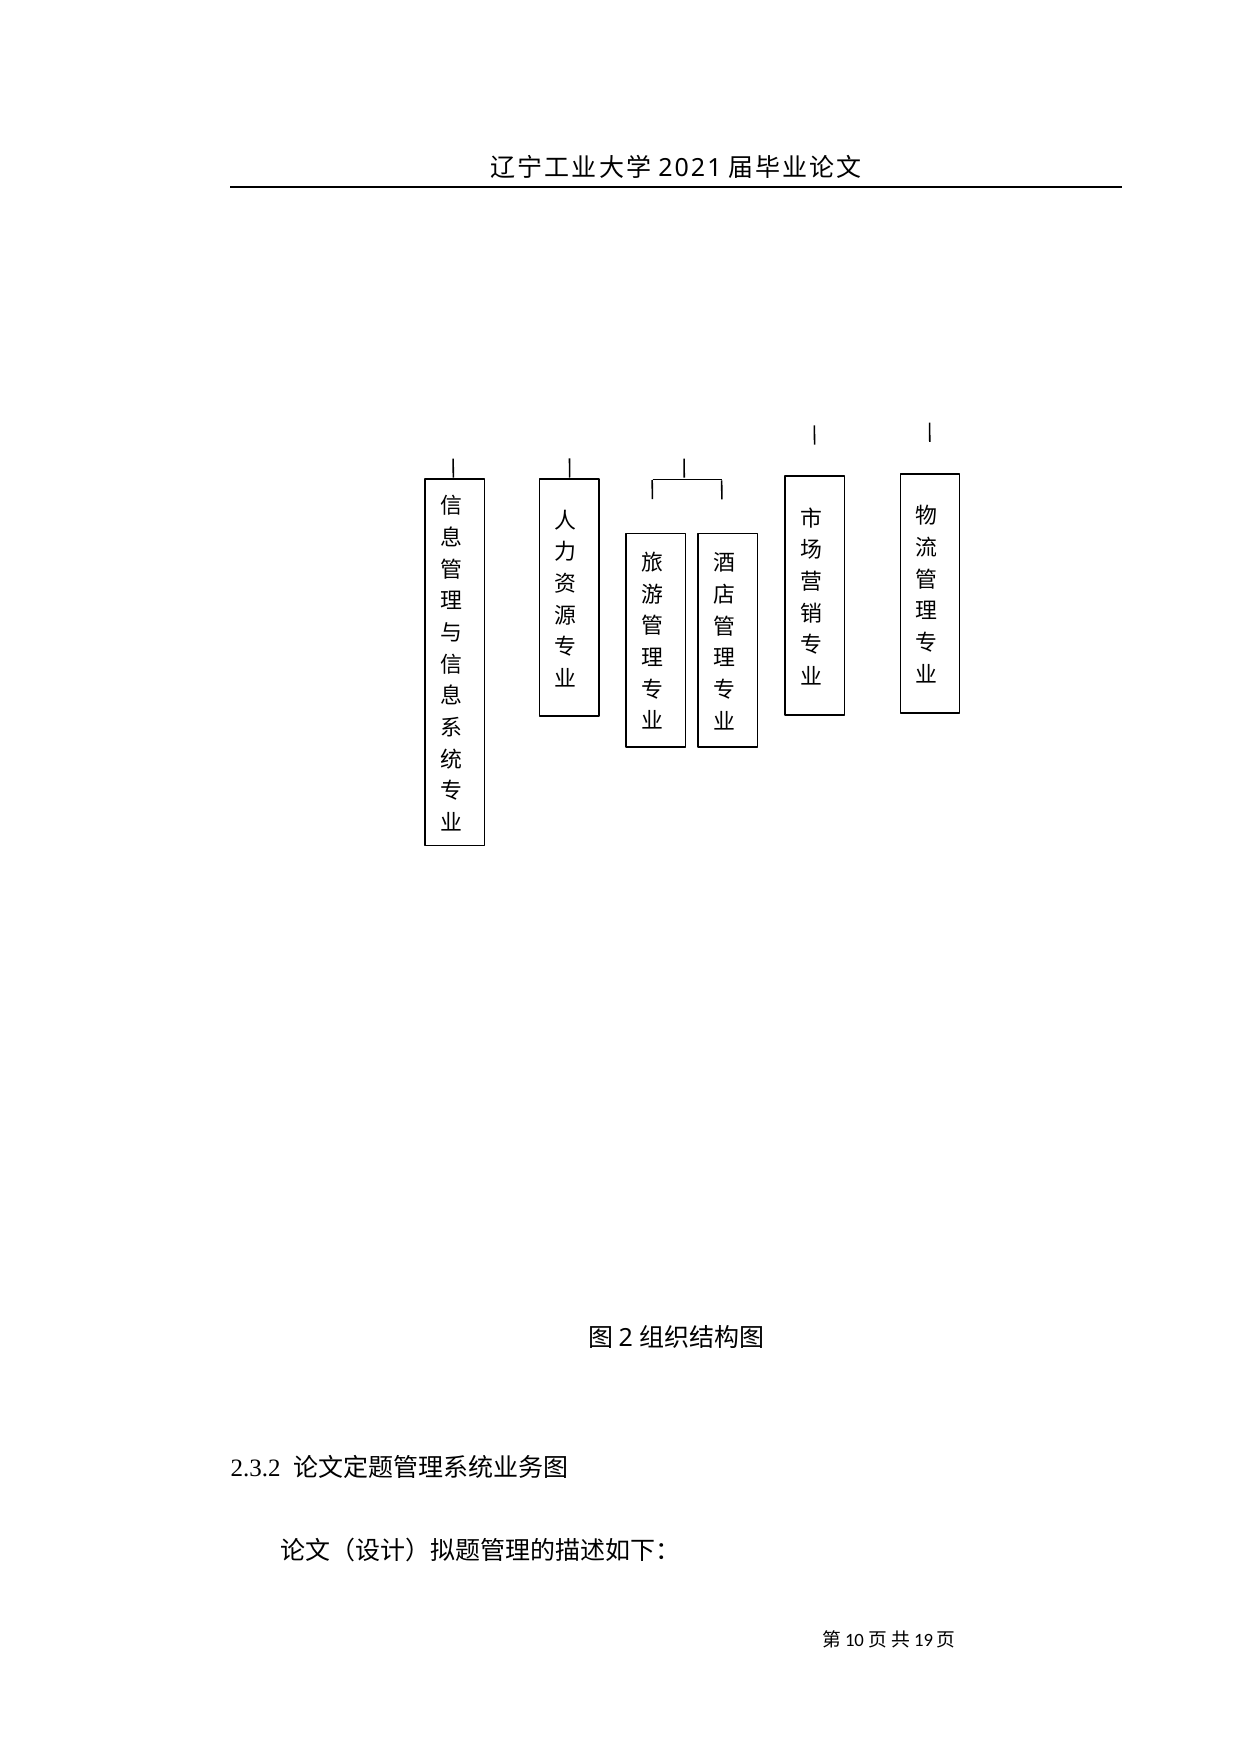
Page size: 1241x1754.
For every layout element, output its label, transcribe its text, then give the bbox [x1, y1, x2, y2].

text 图2 组织结构图 [230, 1303, 1122, 1368]
subtitle 2.3.2 论文定题管理系统业务图 [230, 1433, 1122, 1498]
text 论文（设计）拟题管理的描述如下： [230, 1516, 1122, 1581]
